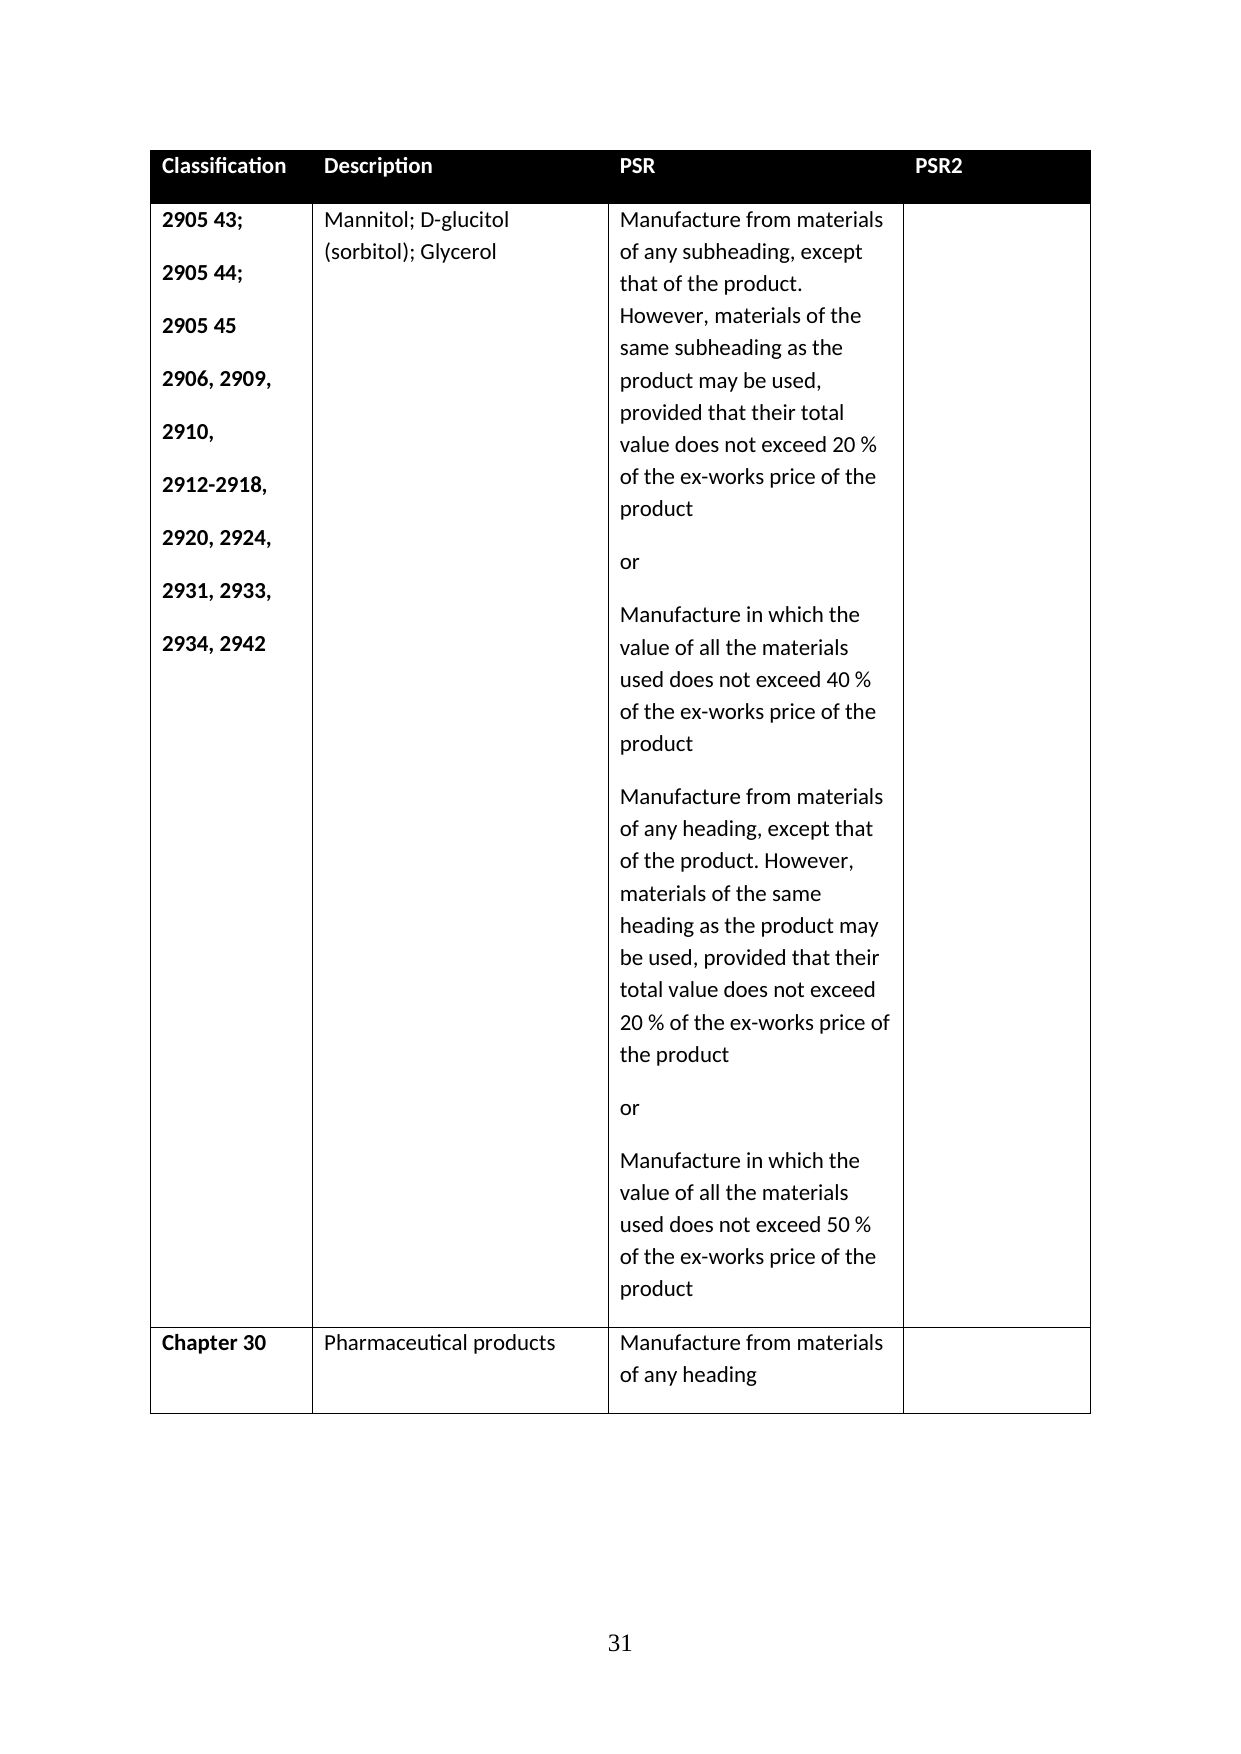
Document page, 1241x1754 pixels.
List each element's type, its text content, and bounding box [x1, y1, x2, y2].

table_header Description [313, 151, 608, 204]
table_cell Manufacture from materials of any heading [609, 1328, 903, 1413]
table_cell 2905 43; 2905 44; 2905 45 2906, 2909, 2910, 2912-2918, 2920, 2924, 2931, 2933, 2934, 2942 [151, 204, 312, 1327]
table_cell Mannitol; D-glucitol (sorbitol); Glycerol [313, 204, 608, 1327]
table_cell [904, 1328, 1090, 1413]
table_header Classification [151, 151, 312, 204]
table_cell Manufacture from materials of any subheading, except that of the product. However, materials of the same subheading as the product may be used, provided that their total value does not exceed 20 % of the ex-works price of the product or Manufacture in which the value of all the materials used does not exceed 40 % of the ex-works price of the product Manufacture from materials of any heading, except that of the product. However, materials of the same heading as the product may be used, provided that their total value does not exceed 20 % of the ex-works price of the product or Manufacture in which the value of all the materials used does not exceed 50 % of the ex-works price of the product [609, 204, 903, 1327]
table_cell Pharmaceutical products [313, 1328, 608, 1413]
table_cell [904, 204, 1090, 1327]
table_cell Chapter 30 [151, 1328, 312, 1413]
table_header PSR [609, 151, 903, 204]
table_header PSR2 [904, 151, 1090, 204]
